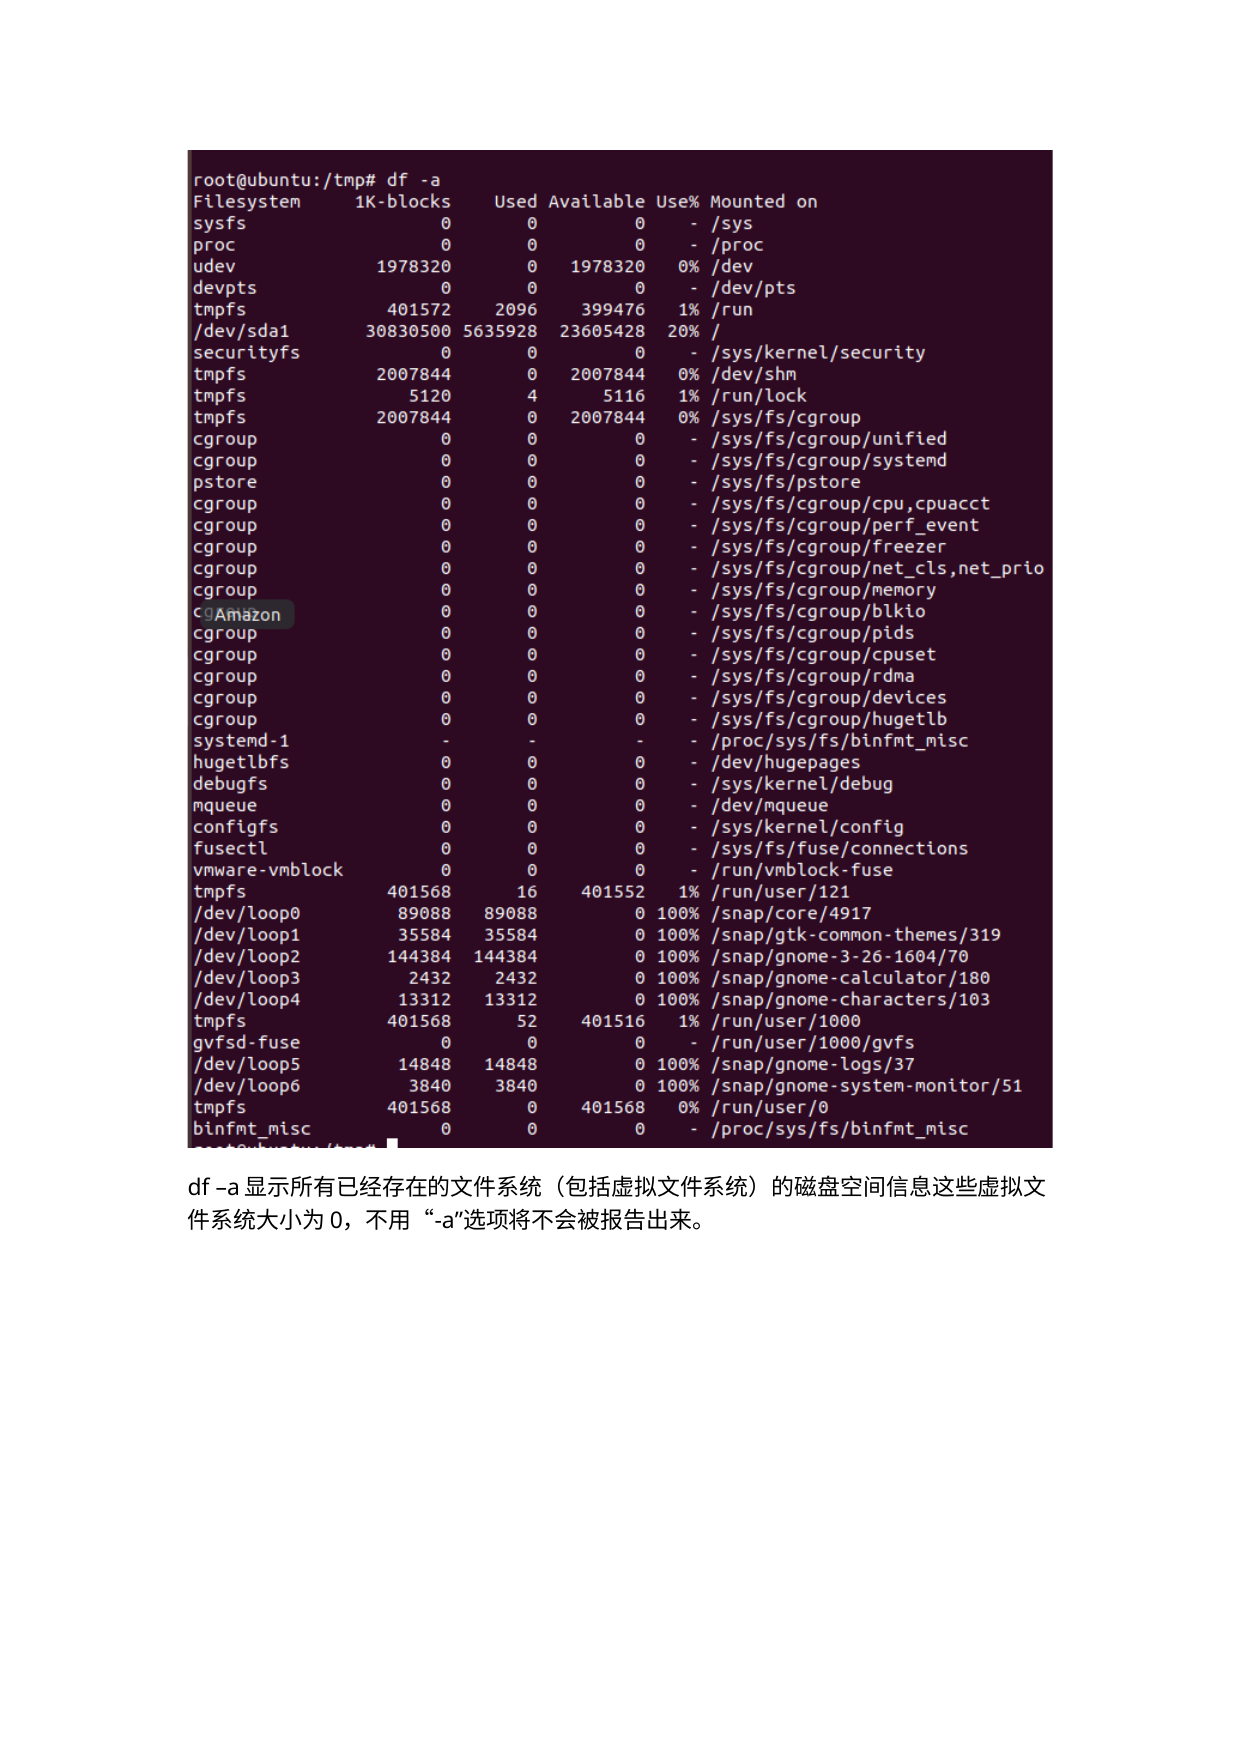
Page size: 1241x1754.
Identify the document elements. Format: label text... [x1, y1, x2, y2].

text df –a显示所有已经存在的文件系统（包括虚拟文件系统）的磁盘空间信息这些虚拟文件系统大小为0，不用“-a”选项将不会被报告出来。 [187, 1169, 1053, 1236]
picture [187, 150, 1053, 1148]
